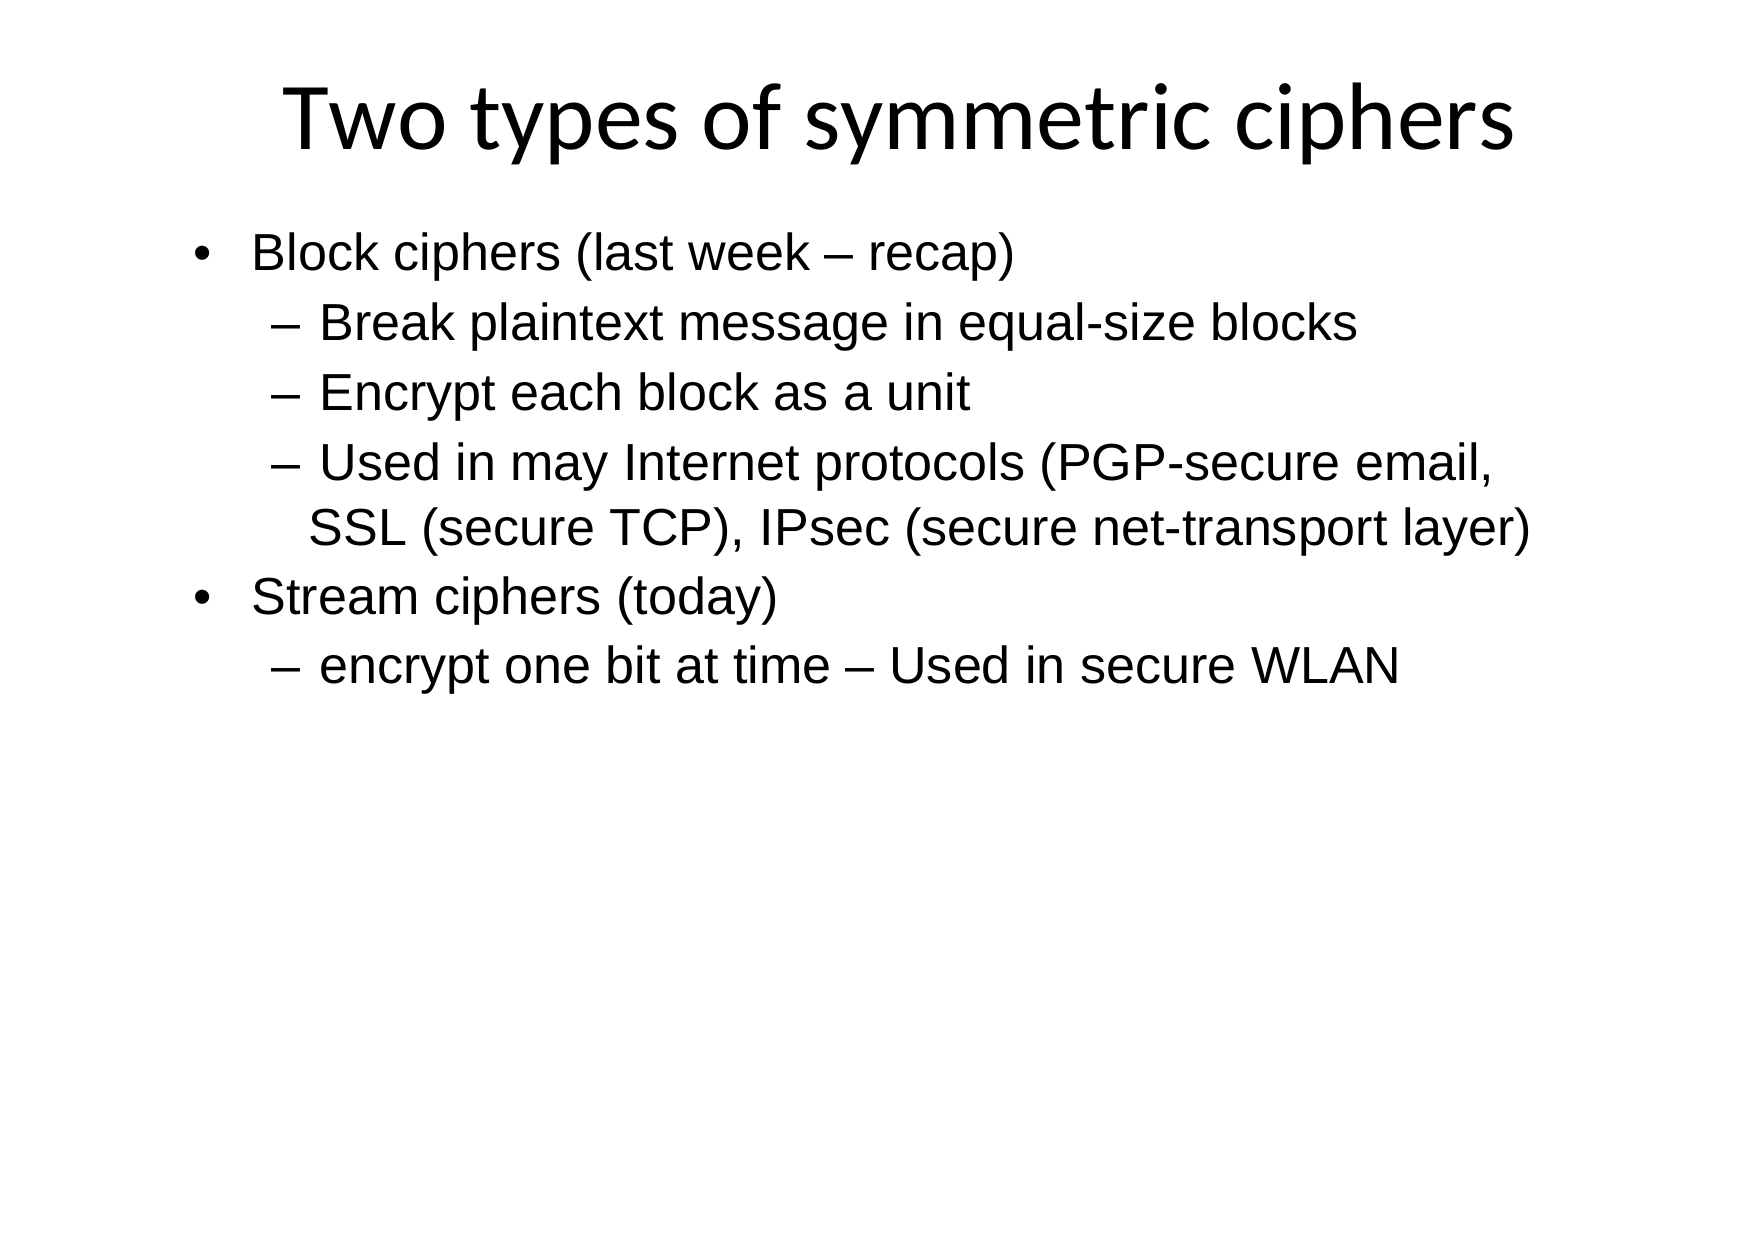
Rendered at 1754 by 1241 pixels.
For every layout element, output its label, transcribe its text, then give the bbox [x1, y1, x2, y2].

list Stream ciphers (today) [193, 565, 1562, 625]
text SSL (secure TCP), IPsec (secure net-transport layer) [169, 496, 1532, 556]
list encrypt one bit at time – Used in secure WLAN [271, 635, 1562, 695]
list Block ciphers (last week – recap) [193, 222, 1562, 282]
list Used in may Internet protocols (PGP-secure email, [271, 432, 1562, 492]
list Encrypt each block as a unit [271, 362, 1562, 422]
list Break plaintext message in equal-size blocks [271, 292, 1562, 351]
subtitle Two types of symmetric ciphers [282, 56, 1572, 173]
